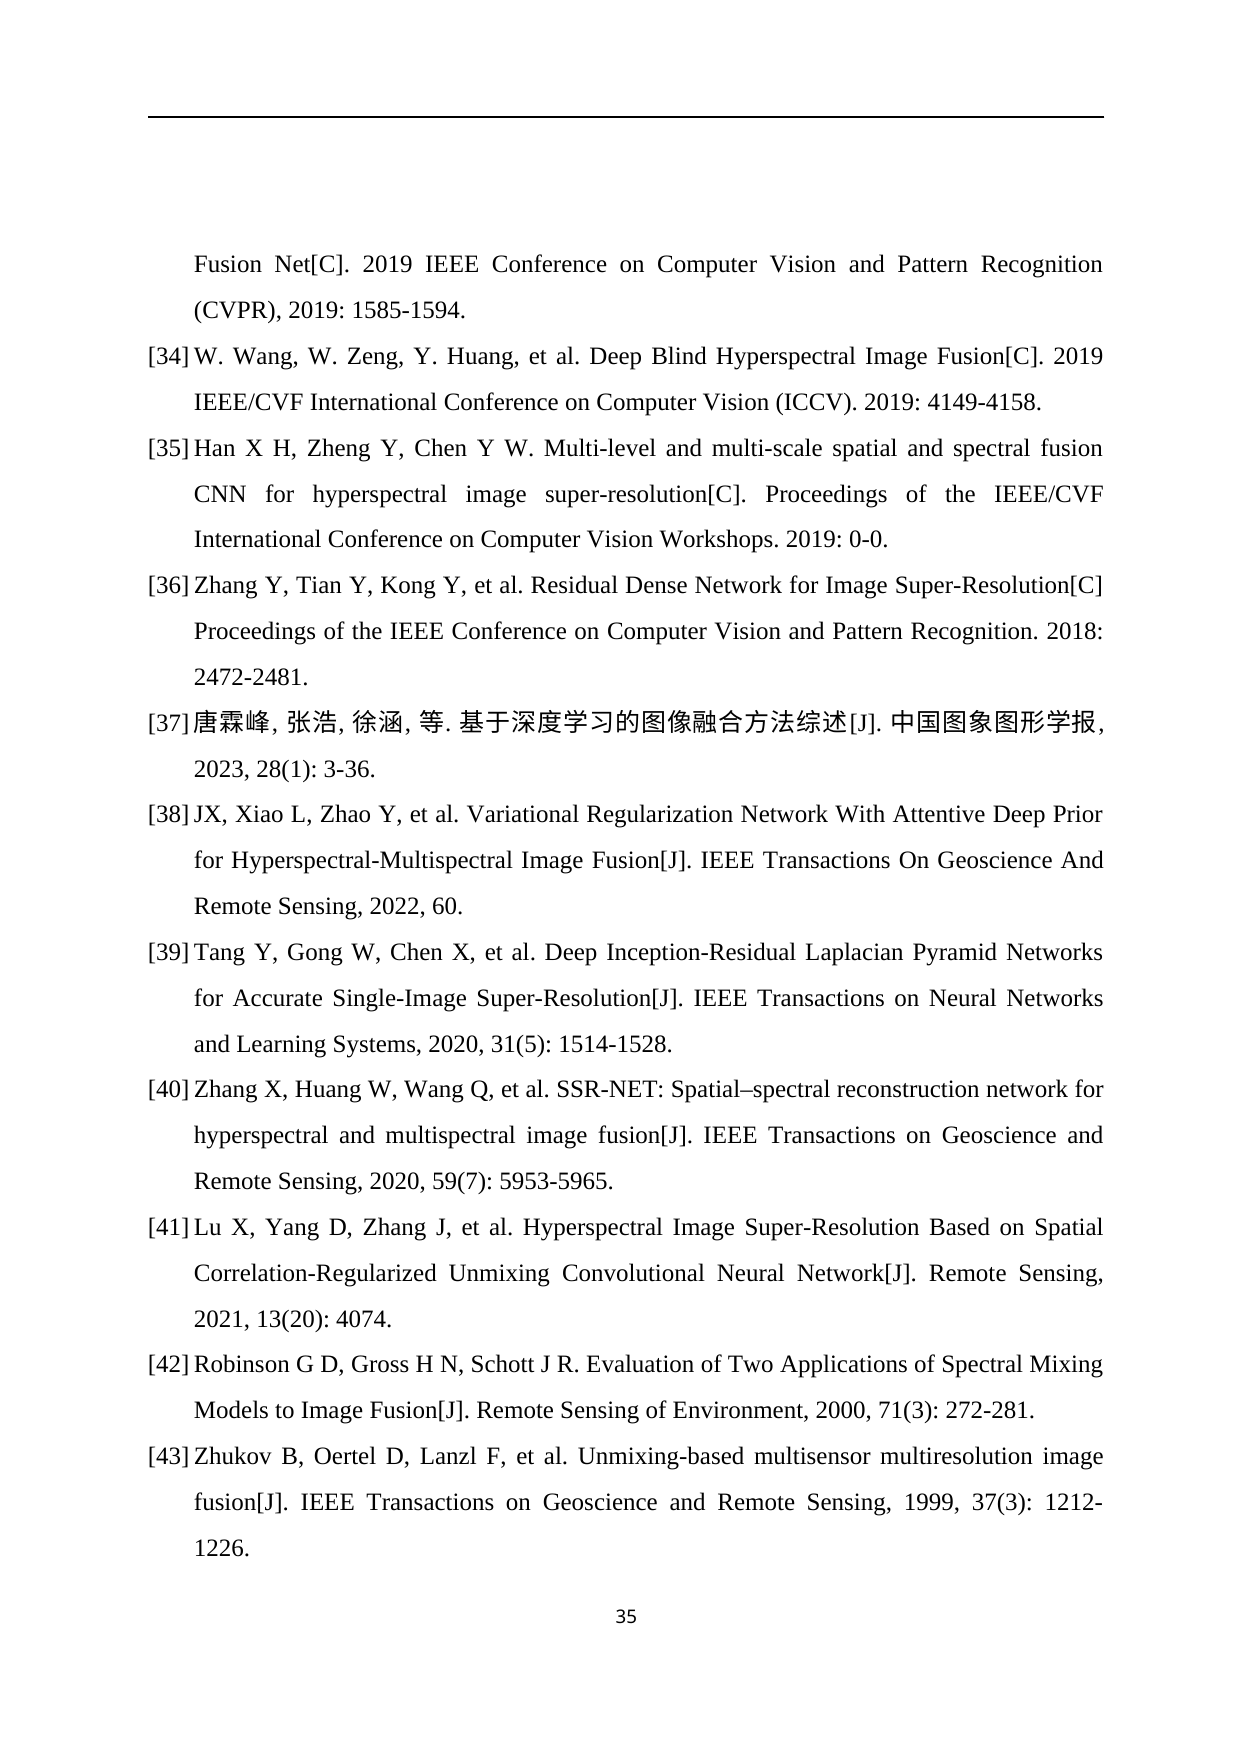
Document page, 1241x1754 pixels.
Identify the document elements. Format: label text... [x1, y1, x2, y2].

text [148, 236, 1104, 328]
text Robinson G D, Gross H N, Schott J R. Evaluation of Two Applications of Spectral Mixing Models to Image Fusion[J]. Remote Sensing of Environment, 2000, 71(3): 272-281. [148, 1336, 1104, 1428]
text Lu X, Yang D, Zhang J, et al. Hyperspectral Image Super-Resolution Based on Spatial Correlation-Regularized Unmixing Convolutional Neural Network[J]. Remote Sensing, 2021, 13(20): 4074. [148, 1199, 1104, 1336]
text Han X H, Zheng Y, Chen Y W. Multi-level and multi-scale spatial and spectral fusion CNN for hyperspectral image super-resolution[C]. Proceedings of the IEEE/CVF International Conference on Computer Vision Workshops. 2019: 0-0. [148, 419, 1104, 557]
text JX, Xiao L, Zhao Y, et al. Variational Regularization Network With Attentive Deep Prior for Hyperspectral-Multispectral Image Fusion[J]. IEEE Transactions On Geoscience And Remote Sensing, 2022, 60. [148, 786, 1104, 924]
text 唐霖峰, 张浩, 徐涵, 等. 基于深度学习的图像融合方法综述[J]. 中国图象图形学报, 2023, 28(1): 3-36. [148, 694, 1104, 786]
text Tang Y, Gong W, Chen X, et al. Deep Inception-Residual Laplacian Pyramid Networks for Accurate Single-Image Super-Resolution[J]. IEEE Transactions on Neural Networks and Learning Systems, 2020, 31(5): 1514-1528. [148, 924, 1104, 1061]
text W. Wang, W. Zeng, Y. Huang, et al. Deep Blind Hyperspectral Image Fusion[C]. 2019 IEEE/CVF International Conference on Computer Vision (ICCV). 2019: 4149-4158. [148, 328, 1104, 419]
text Zhang Y, Tian Y, Kong Y, et al. Residual Dense Network for Image Super-Resolution[C] Proceedings of the IEEE Conference on Computer Vision and Pattern Recognition. 2018: 2472-2481. [148, 557, 1104, 694]
text Zhukov B, Oertel D, Lanzl F, et al. Unmixing-based multisensor multiresolution image fusion[J]. IEEE Transactions on Geoscience and Remote Sensing, 1999, 37(3): 1212-1226. [148, 1428, 1104, 1565]
text Zhang X, Huang W, Wang Q, et al. SSR-NET: Spatial–spectral reconstruction network for hyperspectral and multispectral image fusion[J]. IEEE Transactions on Geoscience and Remote Sensing, 2020, 59(7): 5953-5965. [148, 1061, 1104, 1199]
